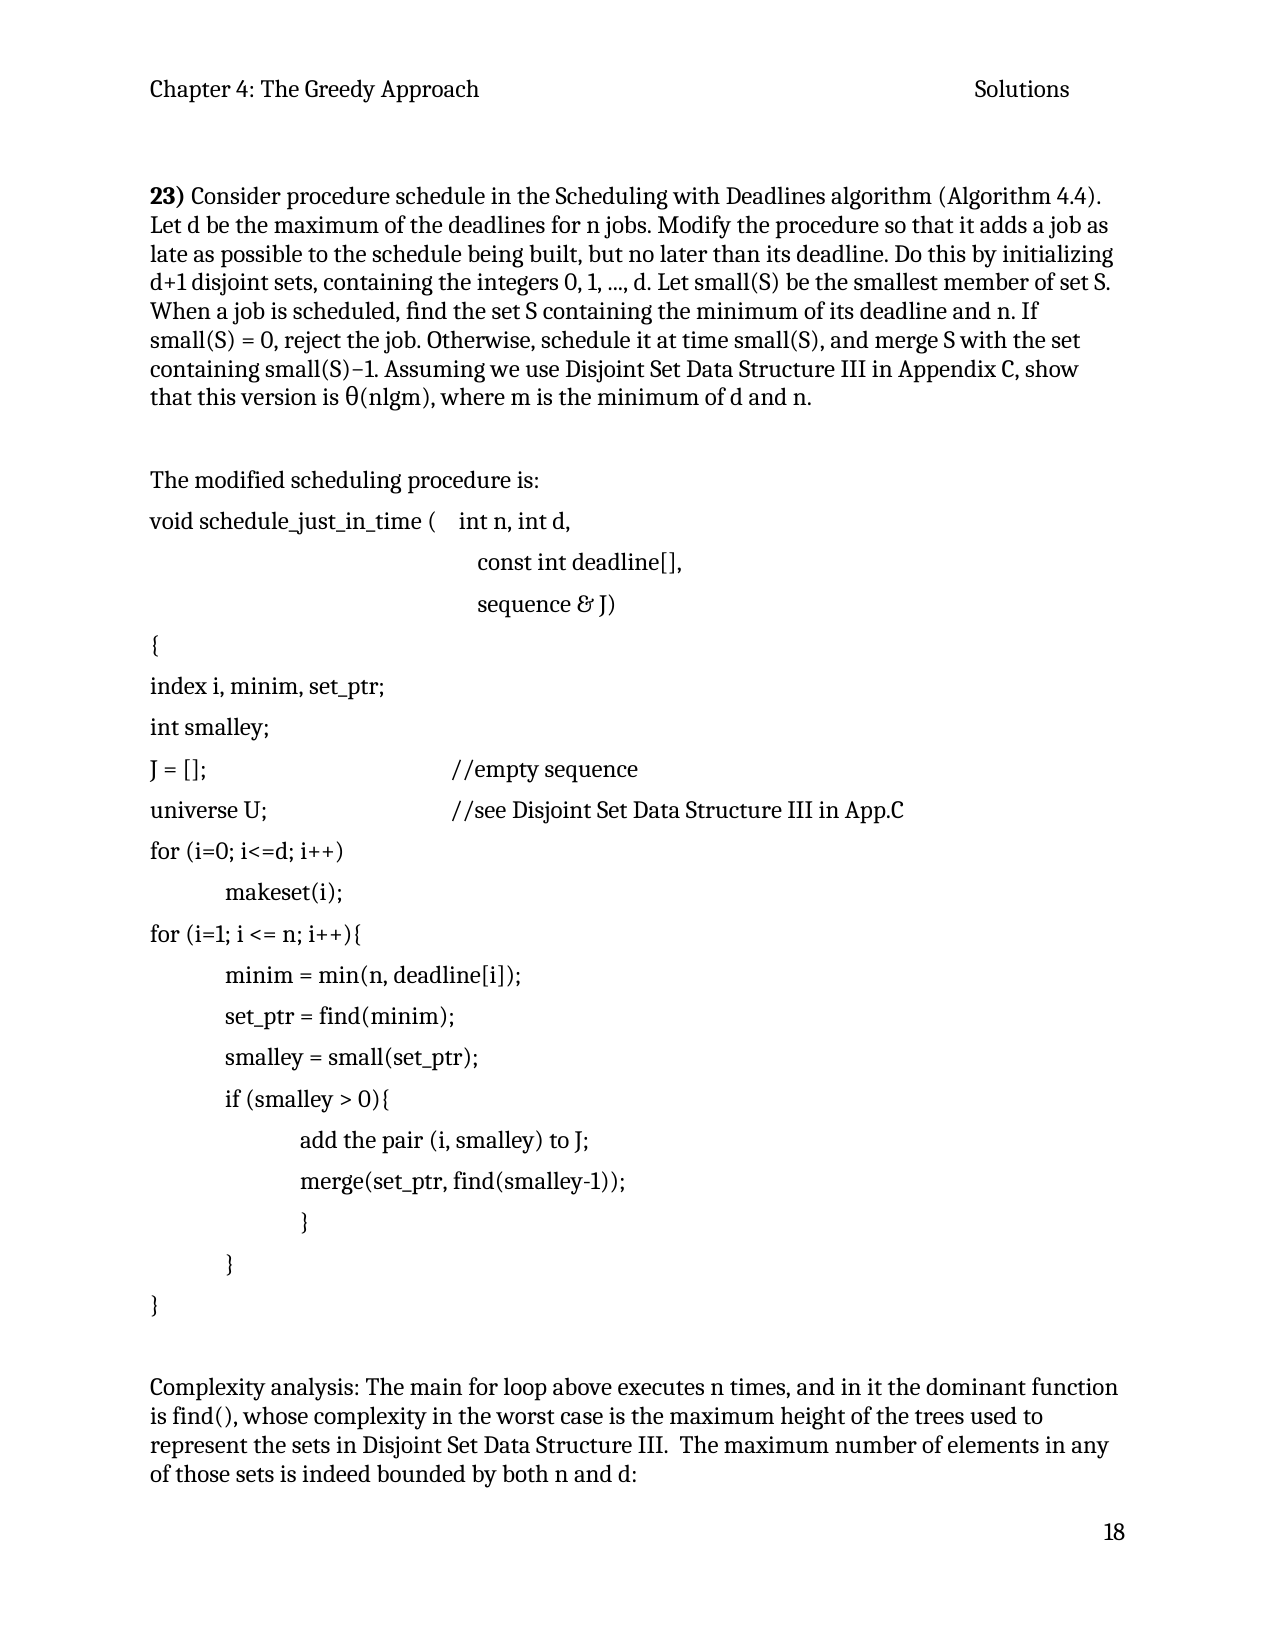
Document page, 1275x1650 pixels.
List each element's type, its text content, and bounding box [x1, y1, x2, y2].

text set_ptr = find(minim); [150, 1002, 1125, 1031]
text J = []; //empty sequence [150, 754, 1125, 783]
text } [150, 1249, 1125, 1278]
text const int deadline[], [150, 548, 1125, 577]
text add the pair (i, smalley) to J; [150, 1126, 1125, 1154]
text void schedule_just_in_time ( int n, int d, [150, 507, 1125, 536]
text makeset(i); [150, 878, 1125, 907]
text for (i=0; i<=d; i++) [150, 837, 1125, 866]
text Complexity analysis: The main for loop above executes n times, and in it the dominant function is find(), whose complexity in the worst case is the maximum height of the trees used to represent the sets in Disjoint Set Data Structure III. The maximum number of elements in any of those sets is indeed bounded by both n and d: [150, 1373, 1125, 1488]
text minim = min(n, deadline[i]); [150, 961, 1125, 989]
text 23) Consider procedure schedule in the Scheduling with Deadlines algorithm (Algorithm 4.4). Let d be the maximum of the deadlines for n jobs. Modify the procedure so that it adds a job as late as possible to the schedule being built, but no later than its deadline. Do this by initializing d+1 disjoint sets, containing the integers 0, 1, ..., d. Let small(S) be the smallest member of set S. When a job is scheduled, ﬁnd the set S containing the minimum of its deadline and n. If small(S) = 0, reject the job. Otherwise, schedule it at time small(S), and merge S with the set containing small(S)−1. Assuming we use Disjoint Set Data Structure III in Appendix C, show that this version is θ(nlgm), where m is the minimum of d and n. [150, 182, 1125, 412]
text sequence & J) [150, 589, 1125, 618]
text merge(set_ptr, find(smalley-1)); [150, 1167, 1125, 1196]
text int smalley; [150, 713, 1125, 742]
text smalley = small(set_ptr); [150, 1043, 1125, 1072]
text } [150, 1208, 1125, 1237]
text } [150, 1291, 1125, 1319]
text if (smalley > 0){ [150, 1084, 1125, 1113]
text { [150, 631, 1125, 659]
text The modified scheduling procedure is: [150, 466, 1125, 494]
text universe U; //see Disjoint Set Data Structure III in App.C [150, 796, 1125, 824]
text index i, minim, set_ptr; [150, 672, 1125, 701]
text for (i=1; i <= n; i++){ [150, 919, 1125, 948]
